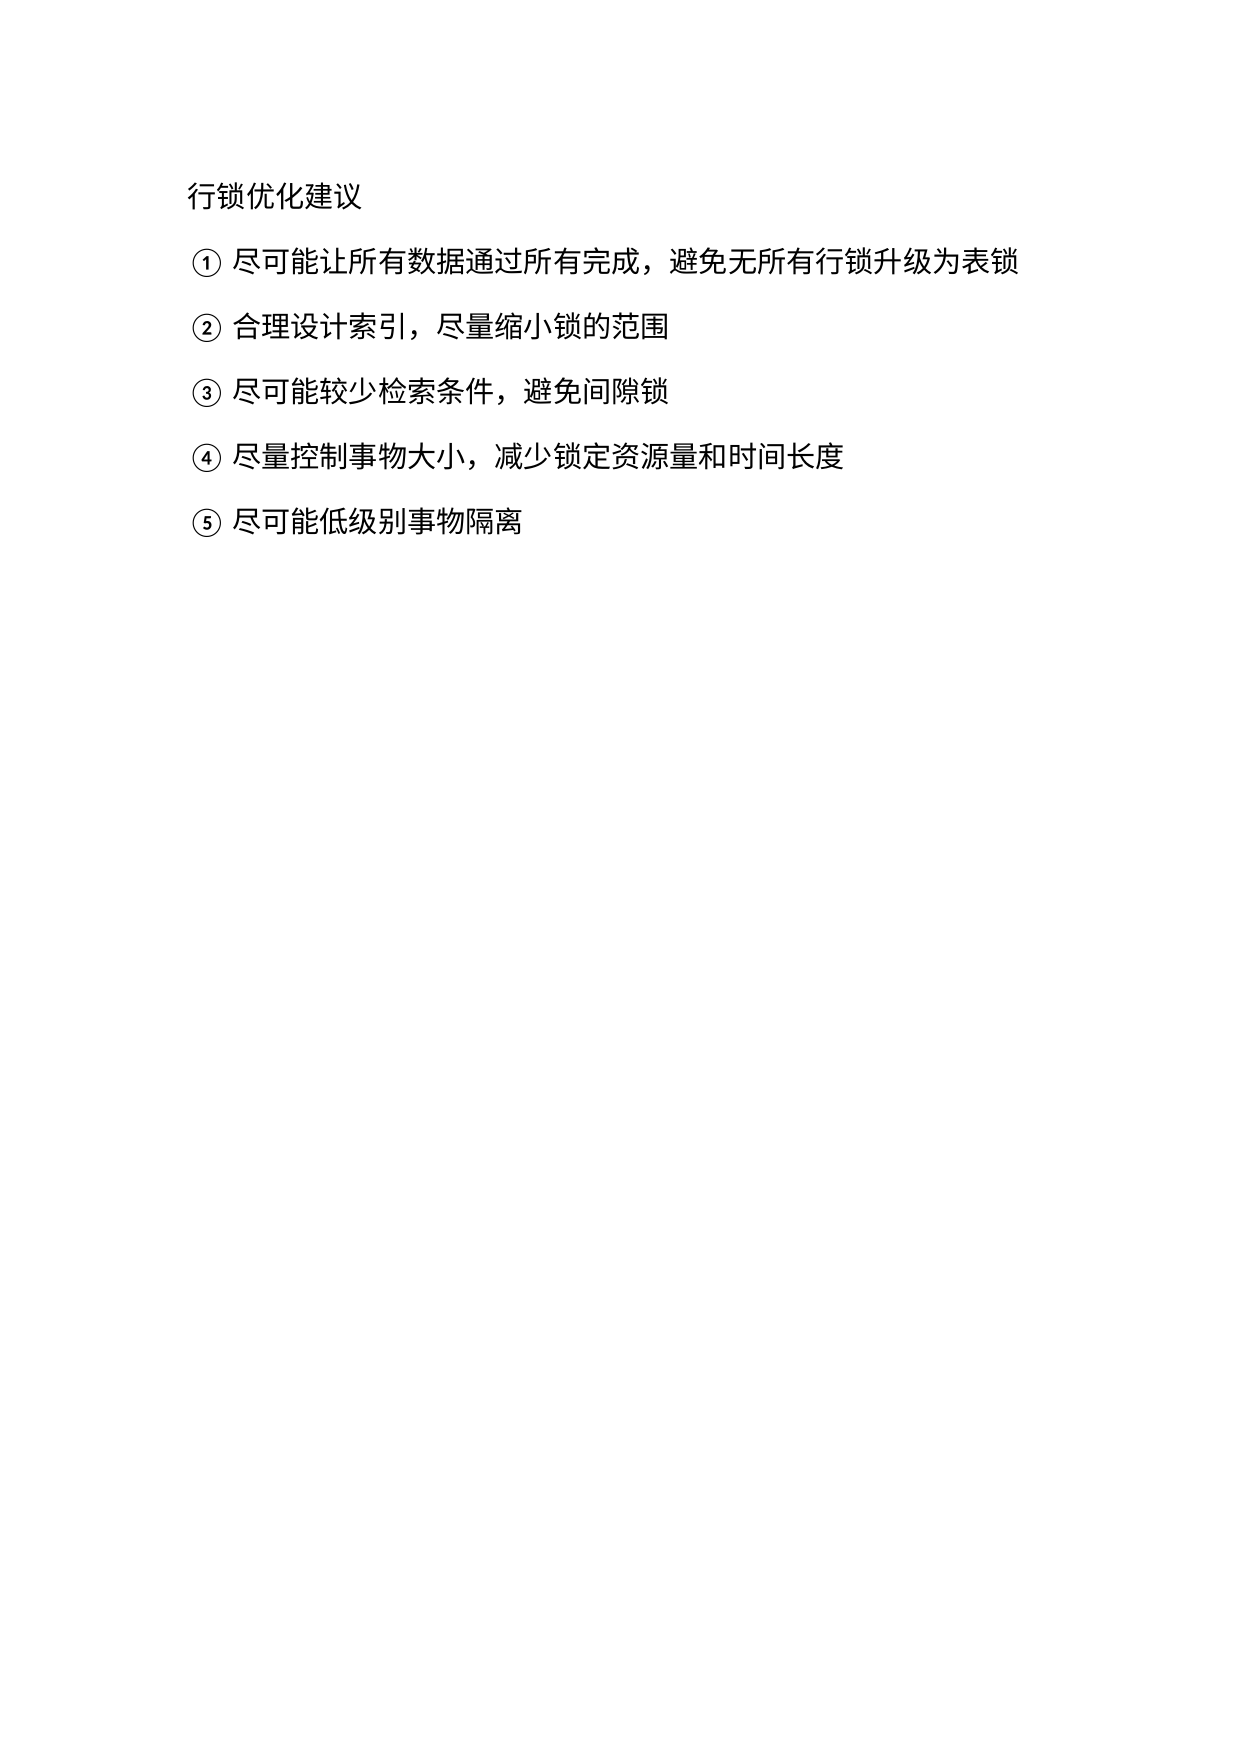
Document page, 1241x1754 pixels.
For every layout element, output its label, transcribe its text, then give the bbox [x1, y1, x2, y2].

list 行锁优化建议 [187, 162, 1053, 227]
list ①尽可能让所有数据通过所有完成，避免无所有行锁升级为表锁 [187, 227, 1053, 292]
list ③尽可能较少检索条件，避免间隙锁 [187, 357, 1053, 422]
list ⑤尽可能低级别事物隔离 [187, 487, 1053, 552]
list ②合理设计索引，尽量缩小锁的范围 [187, 292, 1053, 357]
list ④尽量控制事物大小，减少锁定资源量和时间长度 [187, 422, 1053, 487]
